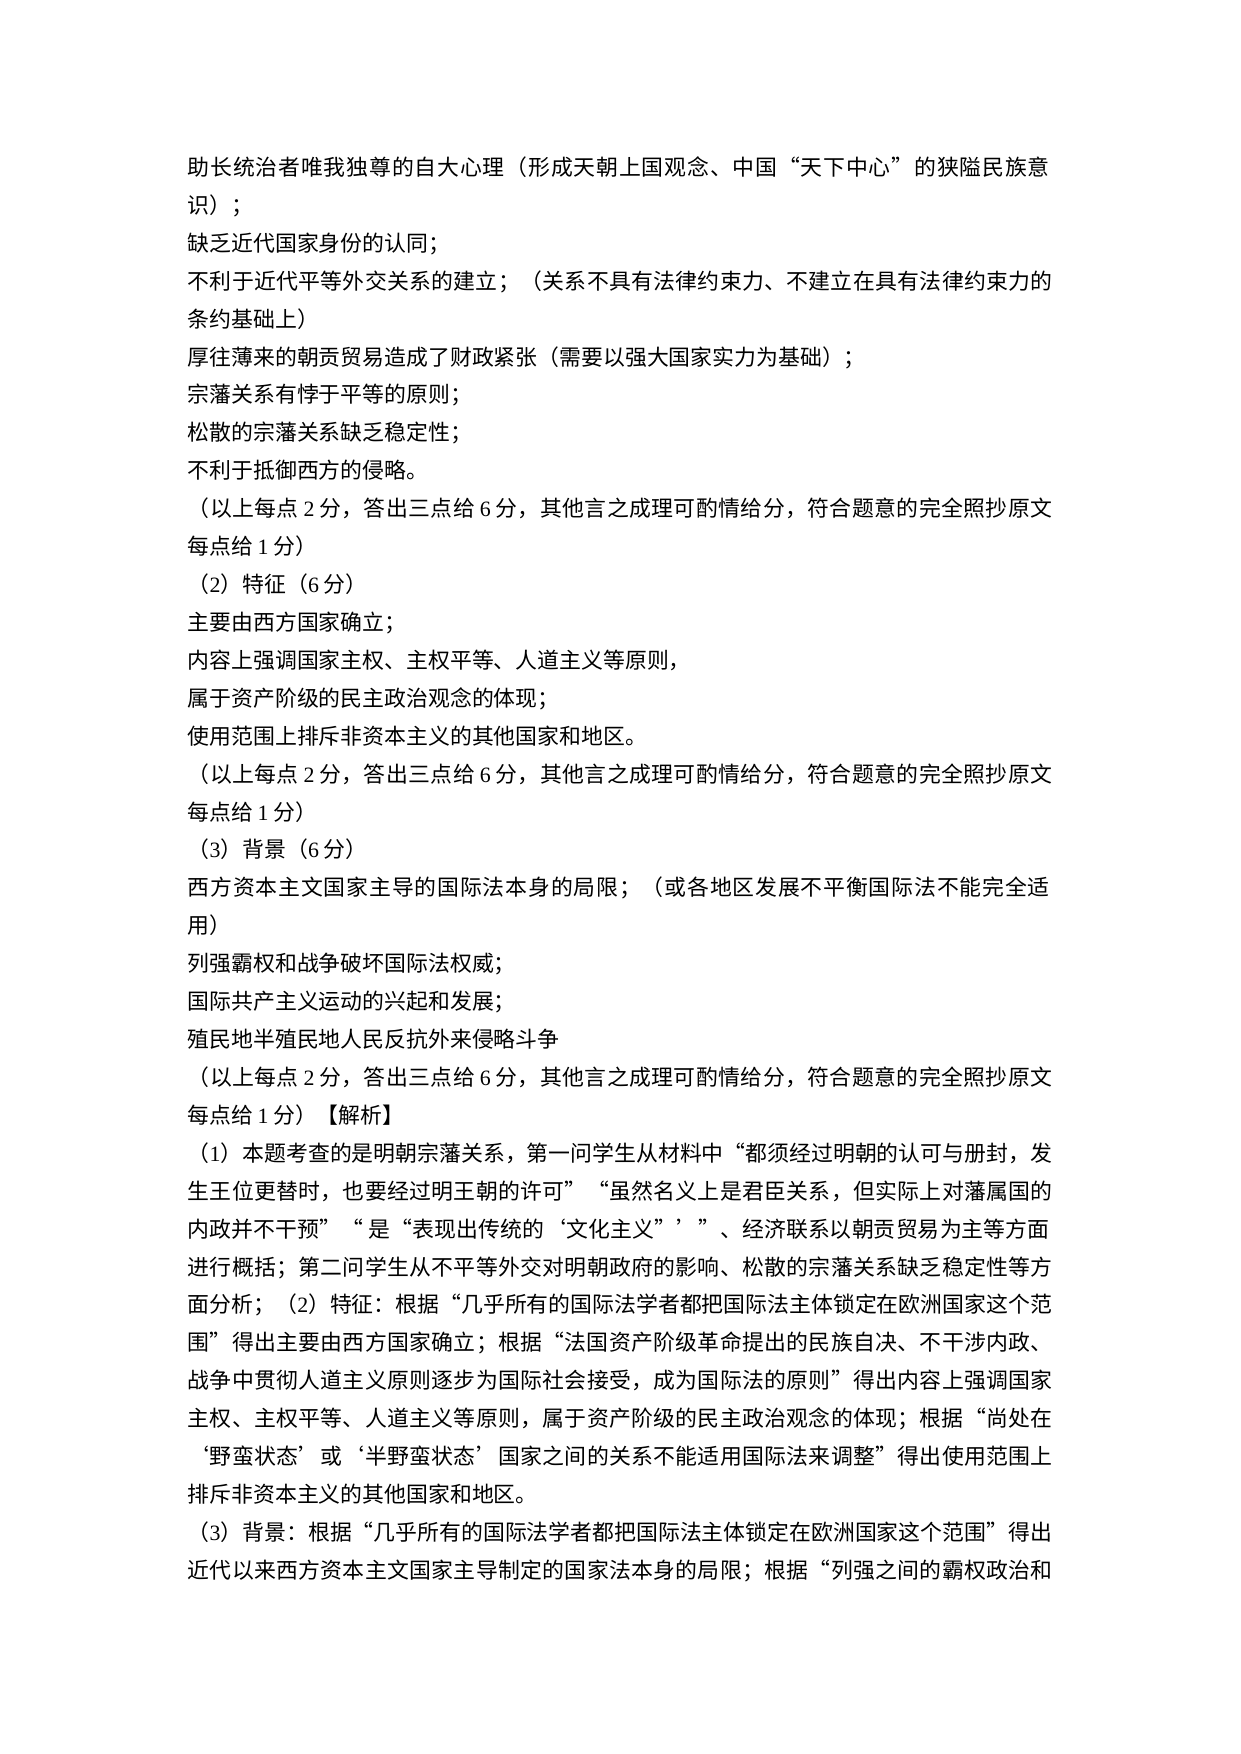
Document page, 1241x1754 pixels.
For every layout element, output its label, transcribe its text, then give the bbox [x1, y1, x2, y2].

text 缺乏近代国家身份的认同； [187, 226, 1053, 257]
text （以上每点2分，答出三点给6分，其他言之成理可酌情给分，符合题意的完全照抄原文每点给1分） [187, 491, 1053, 561]
text （以上每点2分，答出三点给6分，其他言之成理可酌情给分，符合题意的完全照抄原文每点给1分） [187, 757, 1053, 826]
text （2）特征（6分） [187, 567, 1053, 599]
text 宗藩关系有悖于平等的原则； [187, 377, 1053, 409]
text 使用范围上排斥非资本主义的其他国家和地区。 [187, 719, 1053, 750]
text 主要由西方国家确立； [187, 605, 1053, 637]
text 内容上强调国家主权、主权平等、人道主义等原则， [187, 643, 1053, 674]
text （以上每点2分，答出三点给6分，其他言之成理可酌情给分，符合题意的完全照抄原文每点给1分）【解析】 [187, 1060, 1053, 1129]
text 助长统治者唯我独尊的自大心理（形成天朝上国观念、中国“天下中心”的狭隘民族意识）； [187, 150, 1053, 219]
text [187, 1515, 1053, 1584]
text 松散的宗藩关系缺乏稳定性； [187, 415, 1053, 447]
text 列强霸权和战争破坏国际法权威； [187, 946, 1053, 978]
text （1）本题考查的是明朝宗藩关系，第一问学生从材料中“都须经过明朝的认可与册封，发生王位更替时，也要经过明王朝的许可”“虽然名义上是君臣关系，但实际上对藩属国的内政并不干预”“ 是“表现出传统的‘文化主义”’”、经济联系以朝贡贸易为主等方面进行概括；第二问学生从不平等外交对明朝政府的影响、松散的宗藩关系缺乏稳定性等方面分析；（2）特征：根据“几乎所有的国际法学者都把国际法主体锁定在欧洲国家这个范围”得出主要由西方国家确立；根据“法国资产阶级革命提出的民族自决、不干涉内政、战争中贯彻人道主义原则逐步为国际社会接受，成为国际法的原则”得出内容上强调国家主权、主权平等、人道主义等原则，属于资产阶级的民主政治观念的体现；根据“尚处在‘野蛮状态’或‘半野蛮状态’国家之间的关系不能适用国际法来调整”得出使用范围上排斥非资本主义的其他国家和地区。 [187, 1136, 1053, 1509]
text 西方资本主文国家主导的国际法本身的局限；（或各地区发展不平衡国际法不能完全适用） [187, 870, 1053, 940]
text （3）背景（6分） [187, 832, 1053, 864]
text 国际共产主义运动的兴起和发展； [187, 984, 1053, 1016]
text 殖民地半殖民地人民反抗外来侵略斗争 [187, 1022, 1053, 1054]
text 不利于抵御西方的侵略。 [187, 453, 1053, 485]
text 厚往薄来的朝贡贸易造成了财政紧张（需要以强大国家实力为基础）； [187, 339, 1053, 371]
text 不利于近代平等外交关系的建立；（关系不具有法律约束力、不建立在具有法律约束力的条约基础上） [187, 264, 1053, 333]
text 属于资产阶级的民主政治观念的体现； [187, 681, 1053, 712]
